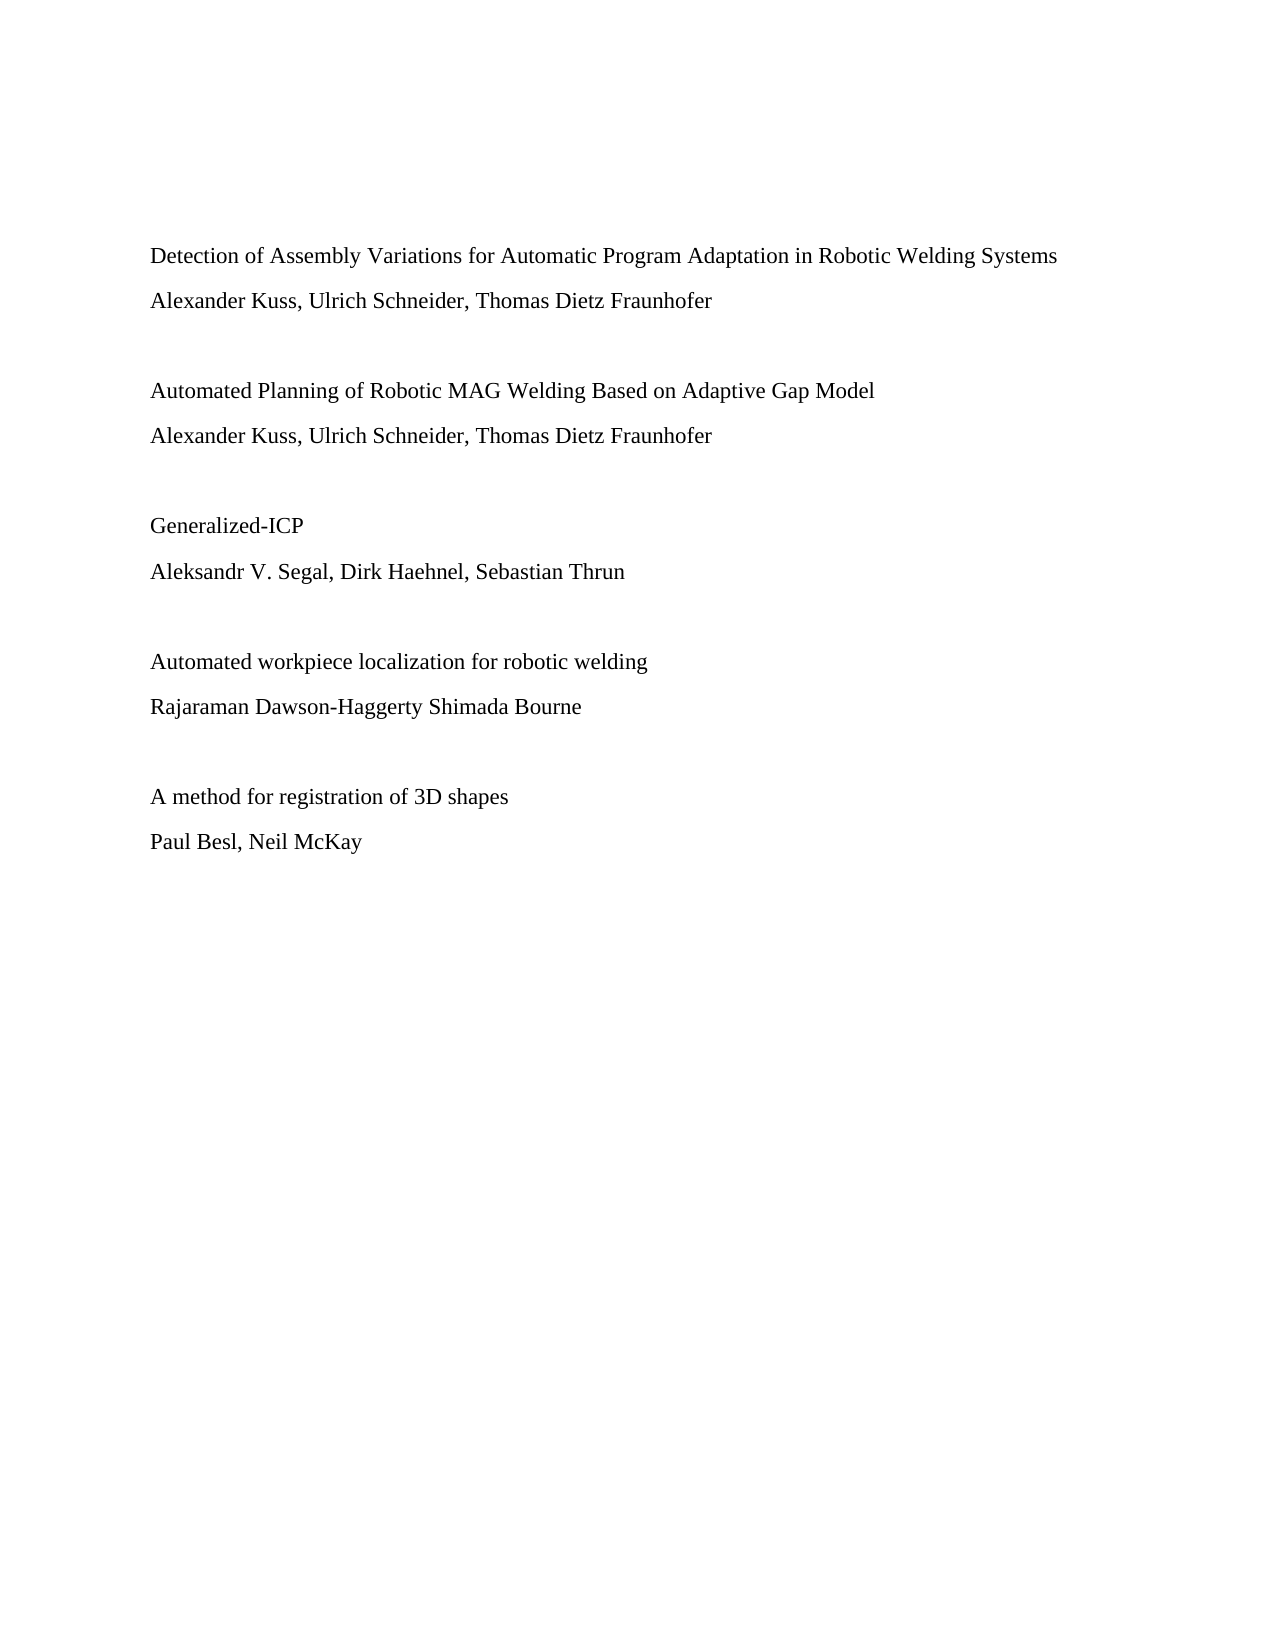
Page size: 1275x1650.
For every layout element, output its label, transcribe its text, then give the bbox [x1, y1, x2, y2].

text Generalized-ICP [150, 513, 1125, 539]
text Paul Besl, Neil McKay [150, 828, 1125, 855]
text Rajaraman Dawson-Haggerty Shimada Bourne [150, 693, 1125, 719]
text Alexander Kuss, Ulrich Schneider, Thomas Dietz Fraunhofer [150, 287, 1125, 313]
text A method for registration of 3D shapes [150, 783, 1125, 809]
text Detection of Assembly Variations for Automatic Program Adaptation in Robotic Welding Systems [150, 242, 1125, 268]
text Aleksandr V. Segal, Dirk Haehnel, Sebastian Thrun [150, 558, 1125, 584]
text Alexander Kuss, Ulrich Schneider, Thomas Dietz Fraunhofer [150, 422, 1125, 449]
text Automated Planning of Robotic MAG Welding Based on Adaptive Gap Model [150, 377, 1125, 404]
text Automated workpiece localization for robotic welding [150, 648, 1125, 674]
